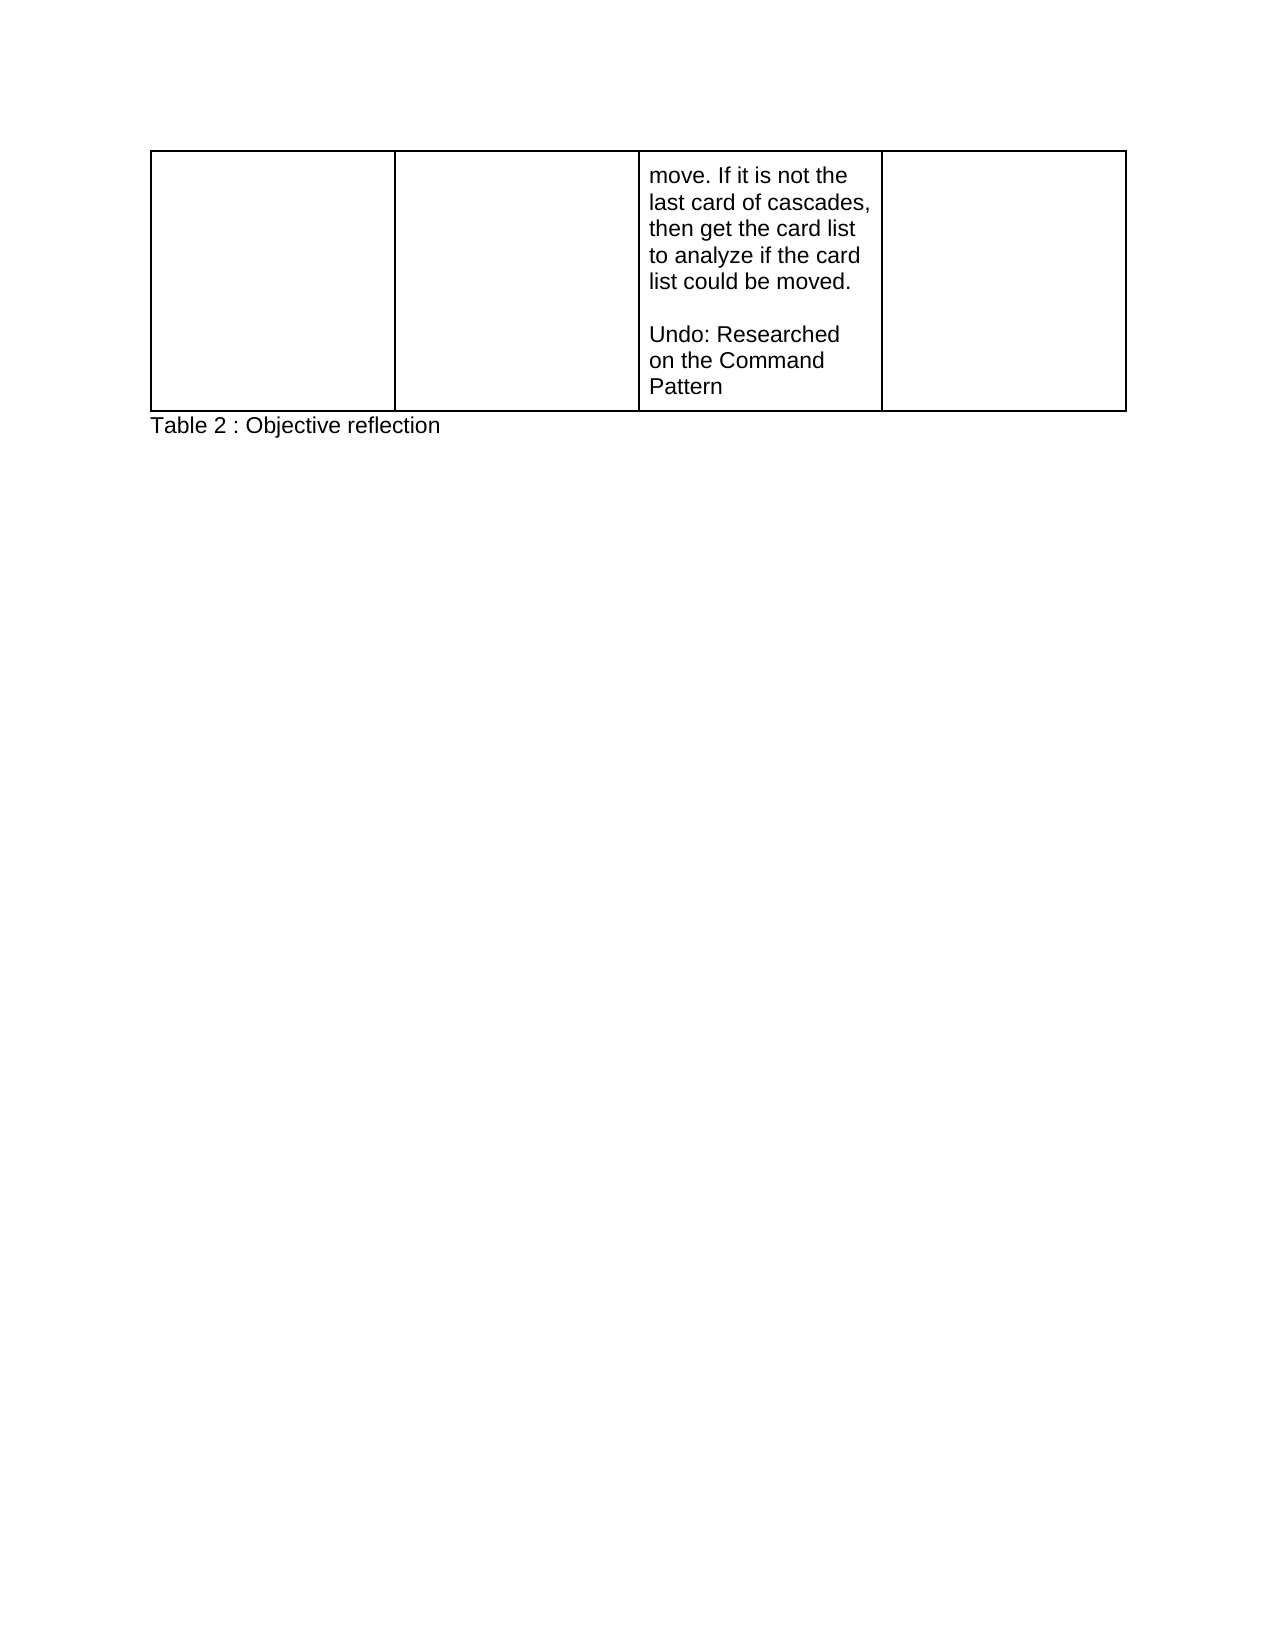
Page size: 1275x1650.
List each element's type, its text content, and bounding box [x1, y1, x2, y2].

text Table 2 : Objective reflection [150, 412, 1125, 438]
table_cell [883, 152, 1125, 410]
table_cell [640, 152, 881, 410]
table_cell Y [396, 152, 638, 410]
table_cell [152, 152, 394, 410]
